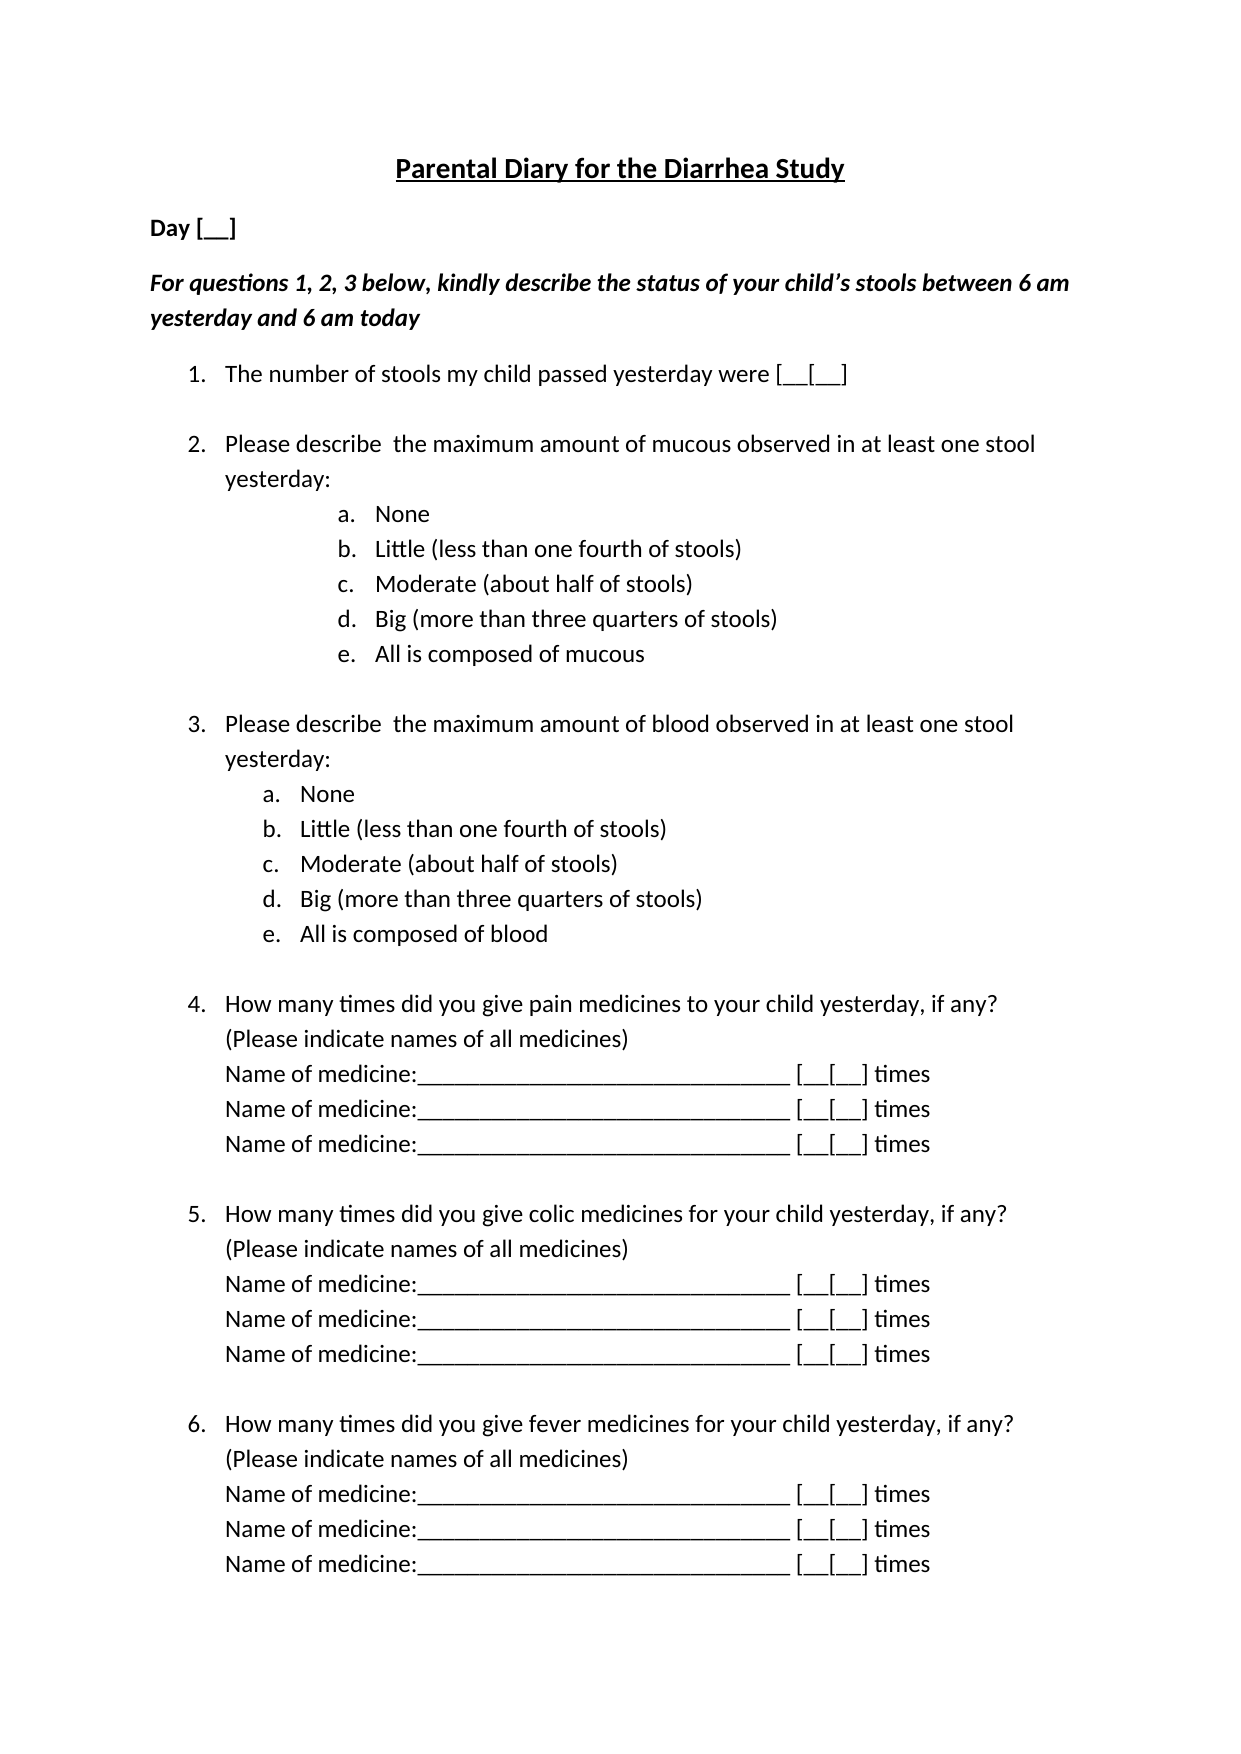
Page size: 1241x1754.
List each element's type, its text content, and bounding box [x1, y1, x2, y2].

list Moderate (about half of stools) [262, 848, 1090, 879]
list How many times did you give fever medicines for your child yesterday, if any? (Please indicate names of all medicines) [187, 1408, 1090, 1474]
list Little (less than one fourth of stools) [337, 533, 1090, 564]
list Name of medicine:______________________________ [__[__] times [225, 1093, 1090, 1124]
list Please describe the maximum amount of mucous observed in at least one stool yesterday: [187, 428, 1090, 494]
list The number of stools my child passed yesterday were [__[__] [187, 358, 1090, 389]
list (Please indicate names of all medicines) [225, 1023, 1090, 1054]
list Big (more than three quarters of stools) [262, 883, 1090, 914]
list Name of medicine:______________________________ [__[__] times [225, 1268, 1090, 1299]
list Name of medicine:______________________________ [__[__] times [225, 1513, 1090, 1544]
list How many times did you give colic medicines for your child yesterday, if any? [187, 1198, 1090, 1229]
list Big (more than three quarters of stools) [337, 603, 1090, 634]
list Little (less than one fourth of stools) [262, 813, 1090, 844]
list Name of medicine:______________________________ [__[__] times [225, 1548, 1090, 1579]
list (Please indicate names of all medicines) [225, 1233, 1090, 1264]
list Please describe the maximum amount of blood observed in at least one stool yesterday: [187, 708, 1090, 774]
text For questions 1, 2, 3 below, kindly describe the status of your child’s stools between 6 am yesterday and 6 am today [150, 268, 1090, 333]
list All is composed of mucous [337, 638, 1090, 669]
list None [337, 498, 1090, 529]
text Day [__] [150, 212, 1090, 242]
list Name of medicine:______________________________ [__[__] times [225, 1058, 1090, 1089]
list None [262, 778, 1090, 809]
list Moderate (about half of stools) [337, 568, 1090, 599]
list Name of medicine:______________________________ [__[__] times [225, 1478, 1090, 1509]
list Name of medicine:______________________________ [__[__] times [225, 1338, 1090, 1369]
list Name of medicine:______________________________ [__[__] times [225, 1128, 1090, 1159]
text Parental Diary for the Diarrhea Study [150, 150, 1090, 186]
list Name of medicine:______________________________ [__[__] times [225, 1303, 1090, 1334]
list All is composed of blood [262, 918, 1090, 949]
list How many times did you give pain medicines to your child yesterday, if any? [187, 988, 1090, 1019]
